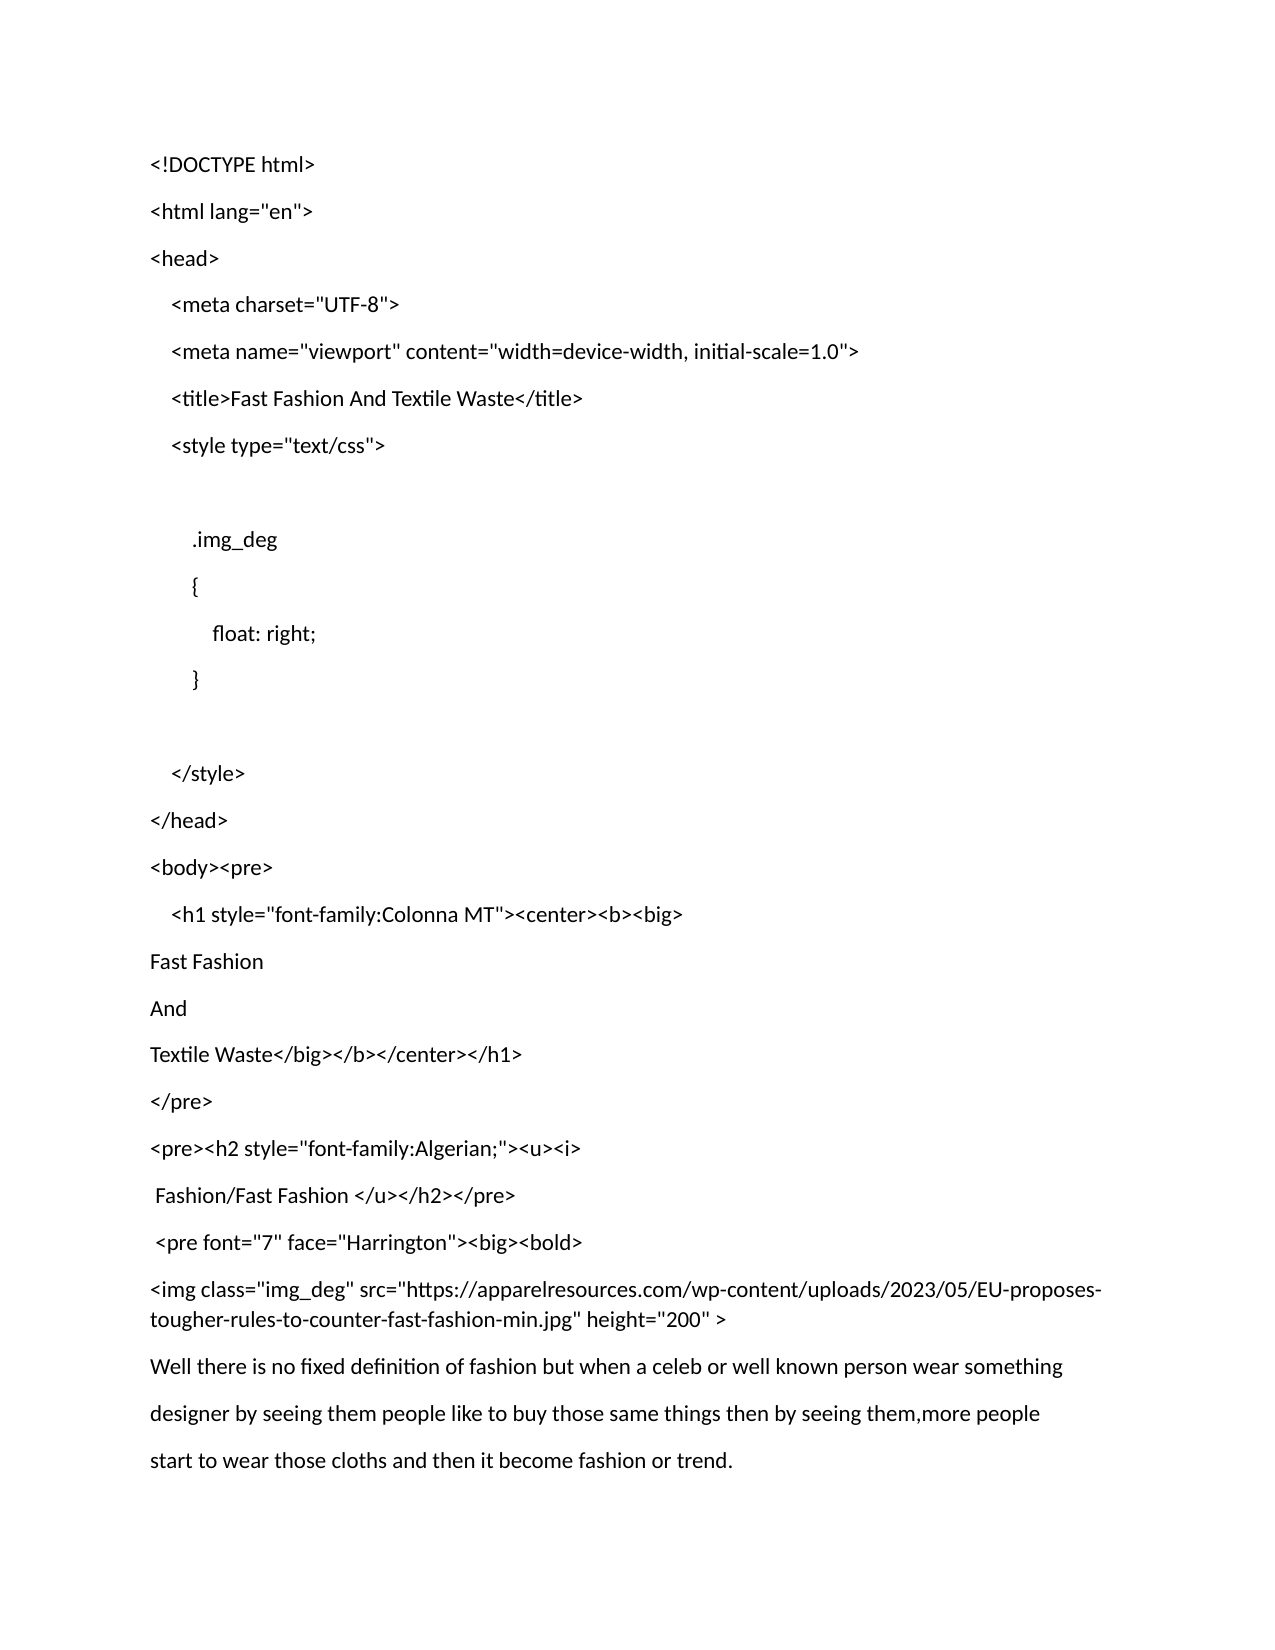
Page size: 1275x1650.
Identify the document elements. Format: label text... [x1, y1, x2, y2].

text start to wear those cloths and then it become fashion or trend. [150, 1446, 1125, 1474]
text </style> [150, 759, 1125, 787]
text Fast Fashion [150, 947, 1125, 975]
text <h1 style="font-family:Colonna MT"><center><b><big> [150, 900, 1125, 928]
text <head> [150, 244, 1125, 272]
text <style type="text/css"> [150, 431, 1125, 459]
text <body><pre> [150, 853, 1125, 881]
text float: right; [150, 619, 1125, 647]
text </head> [150, 806, 1125, 834]
text .img_deg [150, 525, 1125, 553]
text Textile Waste</big></b></center></h1> [150, 1041, 1125, 1069]
text Fashion/Fast Fashion </u></h2></pre> [150, 1181, 1125, 1209]
text designer by seeing them people like to buy those same things then by seeing them,more people [150, 1399, 1125, 1427]
text <img class="img_deg" src="https://apparelresources.com/wp-content/uploads/2023/05/EU-proposes-tougher-rules-to-counter-fast-fashion-min.jpg" height="200" > [150, 1275, 1125, 1333]
text <pre font="7" face="Harrington"><big><bold> [150, 1228, 1125, 1256]
text { [150, 572, 1125, 600]
text <!DOCTYPE html> [150, 150, 1125, 178]
text <meta charset="UTF-8"> [150, 291, 1125, 319]
text } [150, 666, 1125, 694]
text Well there is no fixed definition of fashion but when a celeb or well known person wear something [150, 1352, 1125, 1380]
text <meta name="viewport" content="width=device-width, initial-scale=1.0"> [150, 337, 1125, 366]
text <html lang="en"> [150, 197, 1125, 225]
text And [150, 994, 1125, 1022]
text <pre><h2 style="font-family:Algerian;"><u><i> [150, 1134, 1125, 1162]
text <title>Fast Fashion And Textile Waste</title> [150, 384, 1125, 412]
text </pre> [150, 1087, 1125, 1116]
